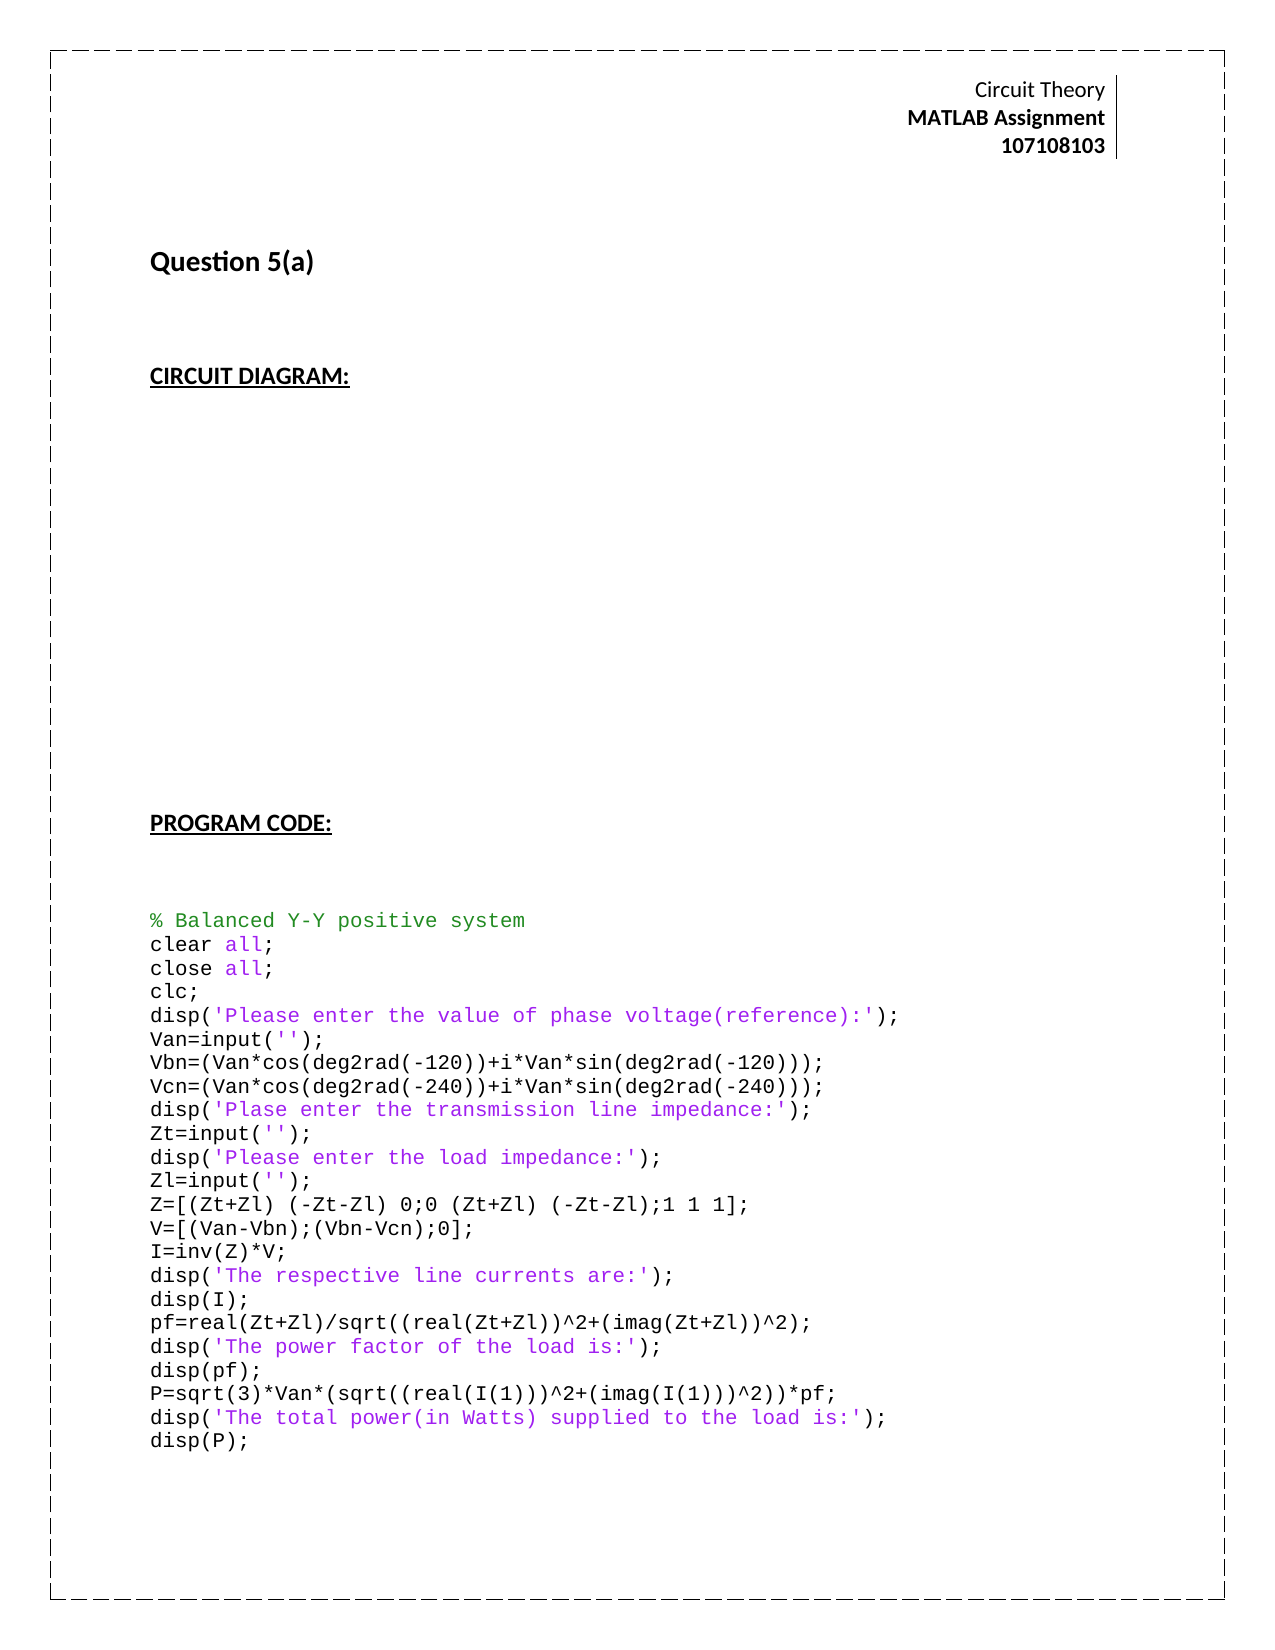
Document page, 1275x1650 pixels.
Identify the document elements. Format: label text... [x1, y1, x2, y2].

text Vcn=(Van*cos(deg2rad(-240))+i*Van*sin(deg2rad(-240))); [150, 1076, 1125, 1099]
text clc; [150, 981, 1125, 1005]
text CIRCUIT DIAGRAM: [150, 361, 1125, 391]
text disp('The power factor of the load is:'); [150, 1336, 1125, 1359]
text Z=[(Zt+Zl) (-Zt-Zl) 0;0 (Zt+Zl) (-Zt-Zl);1 1 1]; [150, 1194, 1125, 1218]
text close all; [150, 958, 1125, 981]
text Zl=input(''); [150, 1170, 1125, 1194]
text disp(pf); [150, 1359, 1125, 1383]
text Van=input(''); [150, 1028, 1125, 1052]
text clear all; [150, 934, 1125, 958]
text disp('Plase enter the transmission line impedance:'); [150, 1099, 1125, 1123]
text Zt=input(''); [150, 1123, 1125, 1147]
text % Balanced Y-Y positive system [150, 910, 1125, 934]
text disp('The respective line currents are:'); [150, 1265, 1125, 1289]
text V=[(Van-Vbn);(Vbn-Vcn);0]; [150, 1218, 1125, 1241]
text Vbn=(Van*cos(deg2rad(-120))+i*Van*sin(deg2rad(-120))); [150, 1052, 1125, 1076]
text Question 5(a) [150, 243, 1125, 278]
text PROGRAM CODE: [150, 807, 1125, 838]
text disp('The total power(in Watts) supplied to the load is:'); [150, 1407, 1125, 1431]
text I=inv(Z)*V; [150, 1241, 1125, 1265]
text disp(I); [150, 1289, 1125, 1312]
text disp(P); [150, 1431, 1125, 1454]
text disp('Please enter the value of phase voltage(reference):'); [150, 1005, 1125, 1028]
text disp('Please enter the load impedance:'); [150, 1147, 1125, 1170]
text P=sqrt(3)*Van*(sqrt((real(I(1)))^2+(imag(I(1)))^2))*pf; [150, 1383, 1125, 1407]
text pf=real(Zt+Zl)/sqrt((real(Zt+Zl))^2+(imag(Zt+Zl))^2); [150, 1312, 1125, 1336]
